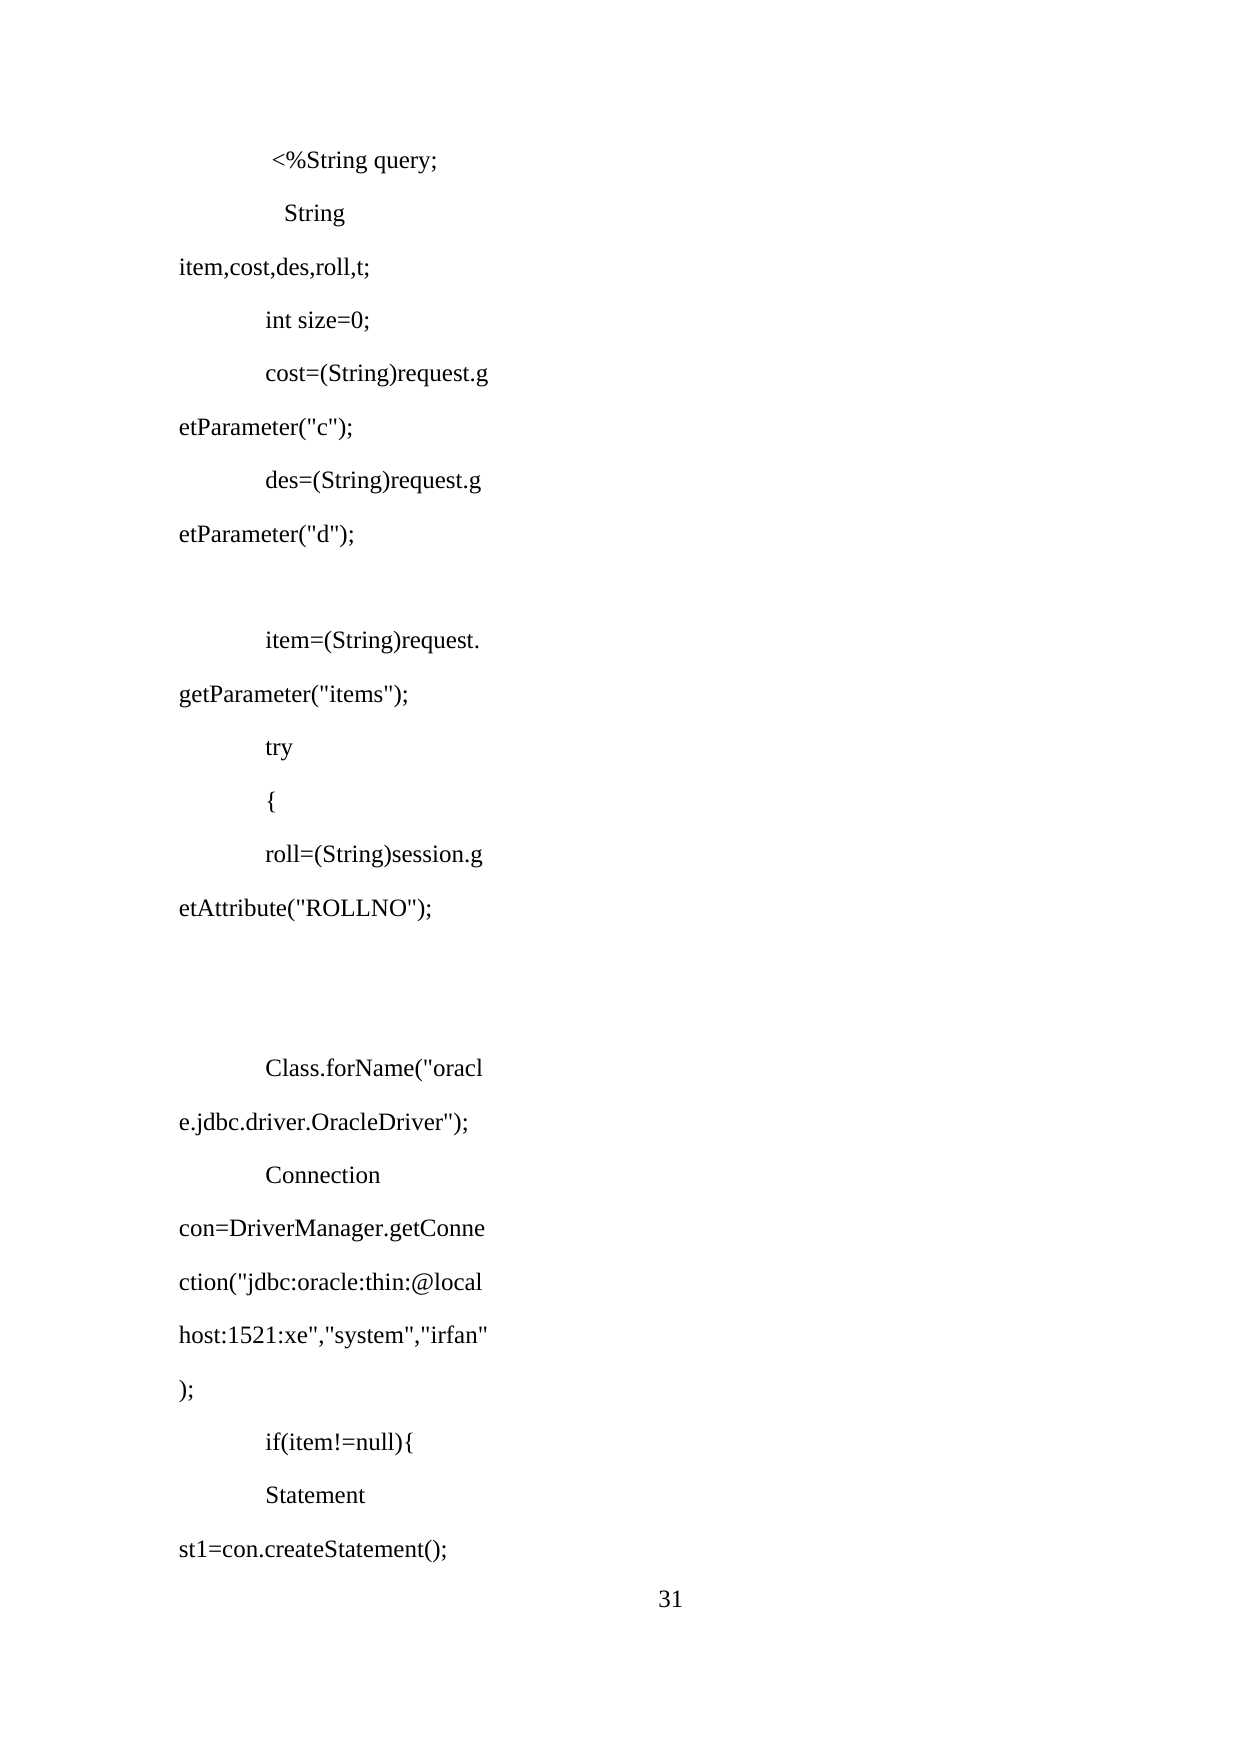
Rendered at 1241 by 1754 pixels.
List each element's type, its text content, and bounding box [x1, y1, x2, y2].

text String item,cost,des,roll,t; [179, 198, 491, 280]
text { [179, 786, 491, 815]
text des=(String)request.getParameter("d"); [179, 465, 491, 547]
text int size=0; [179, 305, 491, 334]
text if(item!=null){ [179, 1427, 491, 1456]
text <%String query; [179, 145, 491, 173]
text roll=(String)session.getAttribute("ROLLNO"); [179, 839, 491, 922]
text Class.forName("oracle.jdbc.driver.OracleDriver"); [179, 1053, 491, 1135]
text cost=(String)request.getParameter("c"); [179, 358, 491, 441]
text Connection con=DriverManager.getConnection("jdbc:oracle:thin:@localhost:1521:xe","system","irfan"); [179, 1160, 491, 1402]
text try [179, 732, 491, 761]
text Statement st1=con.createStatement(); [179, 1481, 491, 1563]
text item=(String)request.getParameter("items"); [179, 626, 491, 708]
